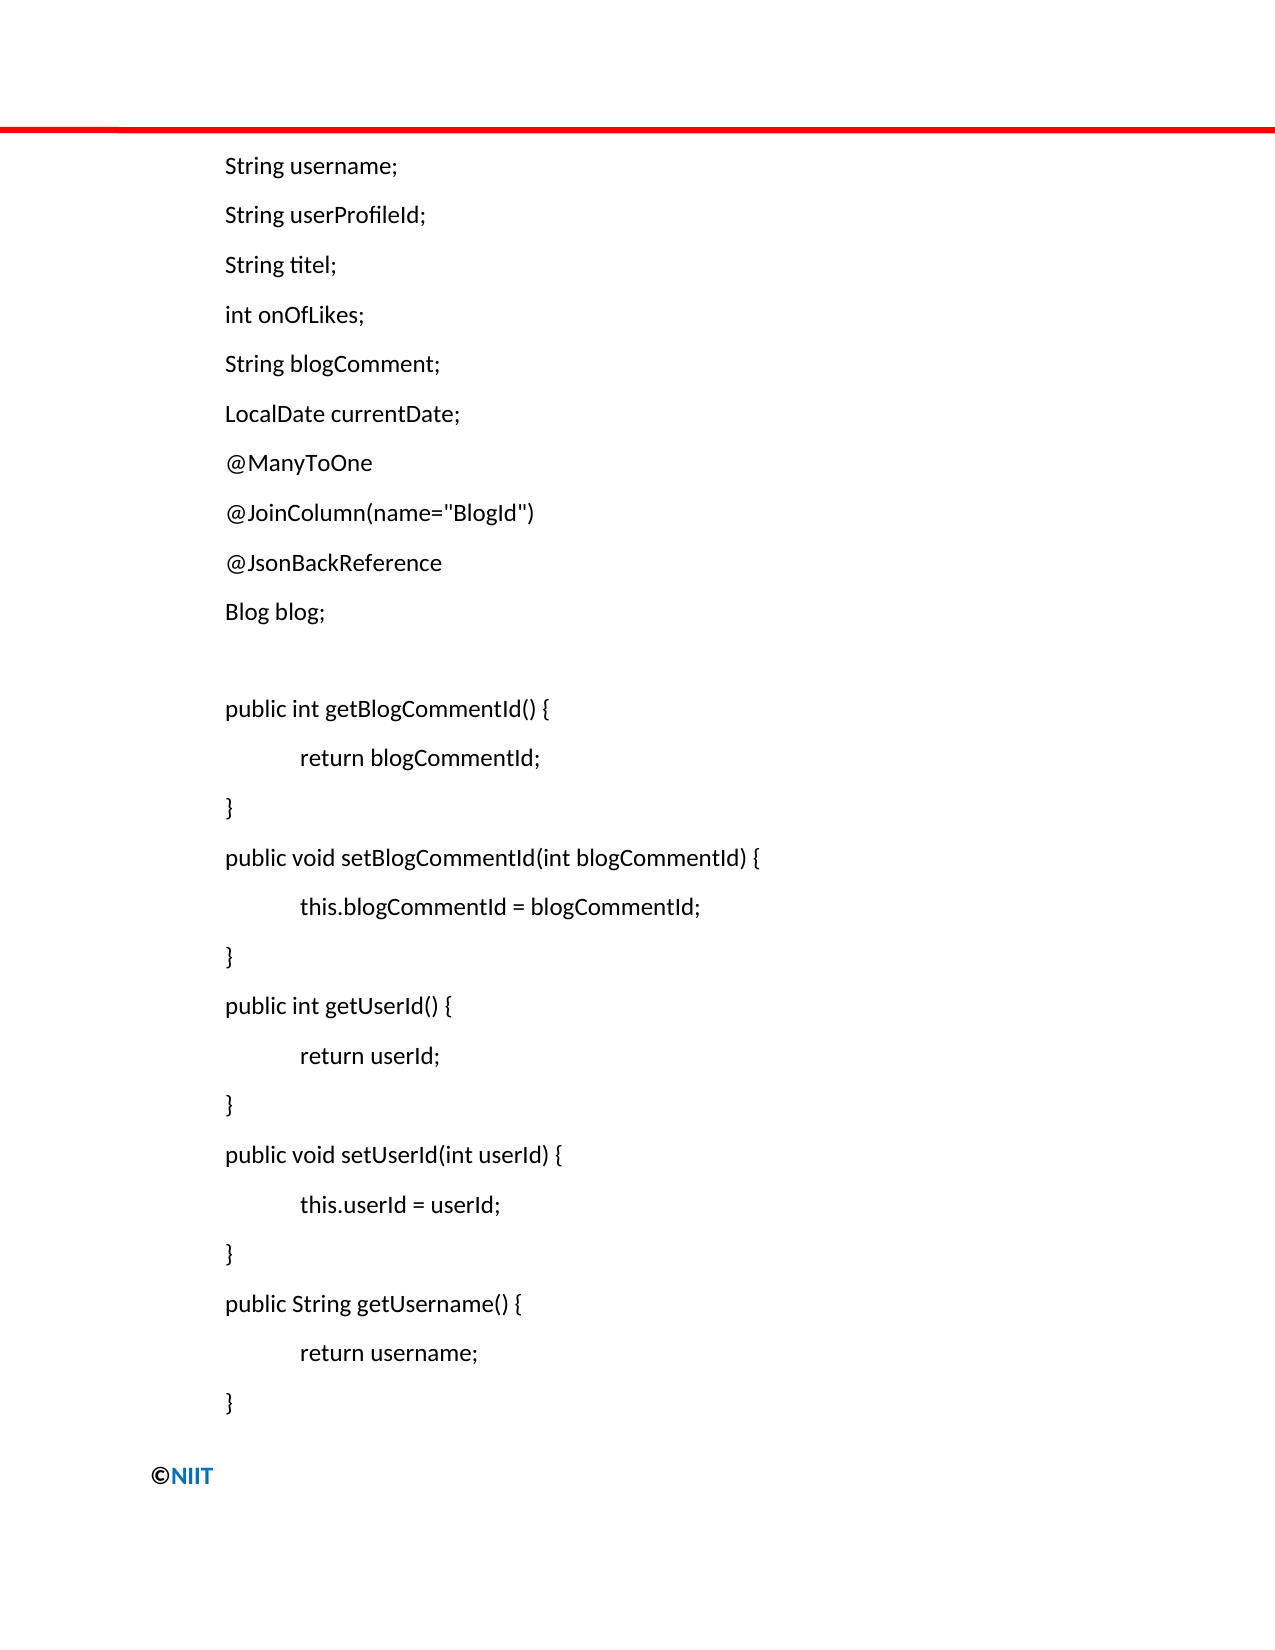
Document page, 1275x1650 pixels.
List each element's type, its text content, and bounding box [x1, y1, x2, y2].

text String userProfileId; [150, 199, 1125, 230]
text @ManyToOne [150, 447, 1125, 478]
text public void setBlogCommentId(int blogCommentId) { [150, 842, 1125, 872]
text @JsonBackReference [150, 547, 1125, 577]
text this.blogCommentId = blogCommentId; [150, 891, 1125, 922]
text return username; [150, 1337, 1125, 1368]
text public String getUsername() { [150, 1288, 1125, 1318]
text String username; [150, 150, 1125, 181]
text } [150, 1387, 1125, 1418]
text return userId; [150, 1040, 1125, 1071]
text return blogCommentId; [150, 742, 1125, 773]
text public int getUserId() { [150, 990, 1125, 1021]
text } [150, 1238, 1125, 1269]
text int onOfLikes; [150, 299, 1125, 329]
text String blogComment; [150, 348, 1125, 379]
text Blog blog; [150, 596, 1125, 627]
text } [150, 792, 1125, 823]
text public int getBlogCommentId() { [150, 693, 1125, 723]
text } [150, 941, 1125, 971]
text String titel; [150, 249, 1125, 280]
text public void setUserId(int userId) { [150, 1139, 1125, 1170]
text LocalDate currentDate; [150, 398, 1125, 428]
text } [150, 1089, 1125, 1120]
text @JoinColumn(name="BlogId") [150, 497, 1125, 528]
text this.userId = userId; [150, 1189, 1125, 1219]
